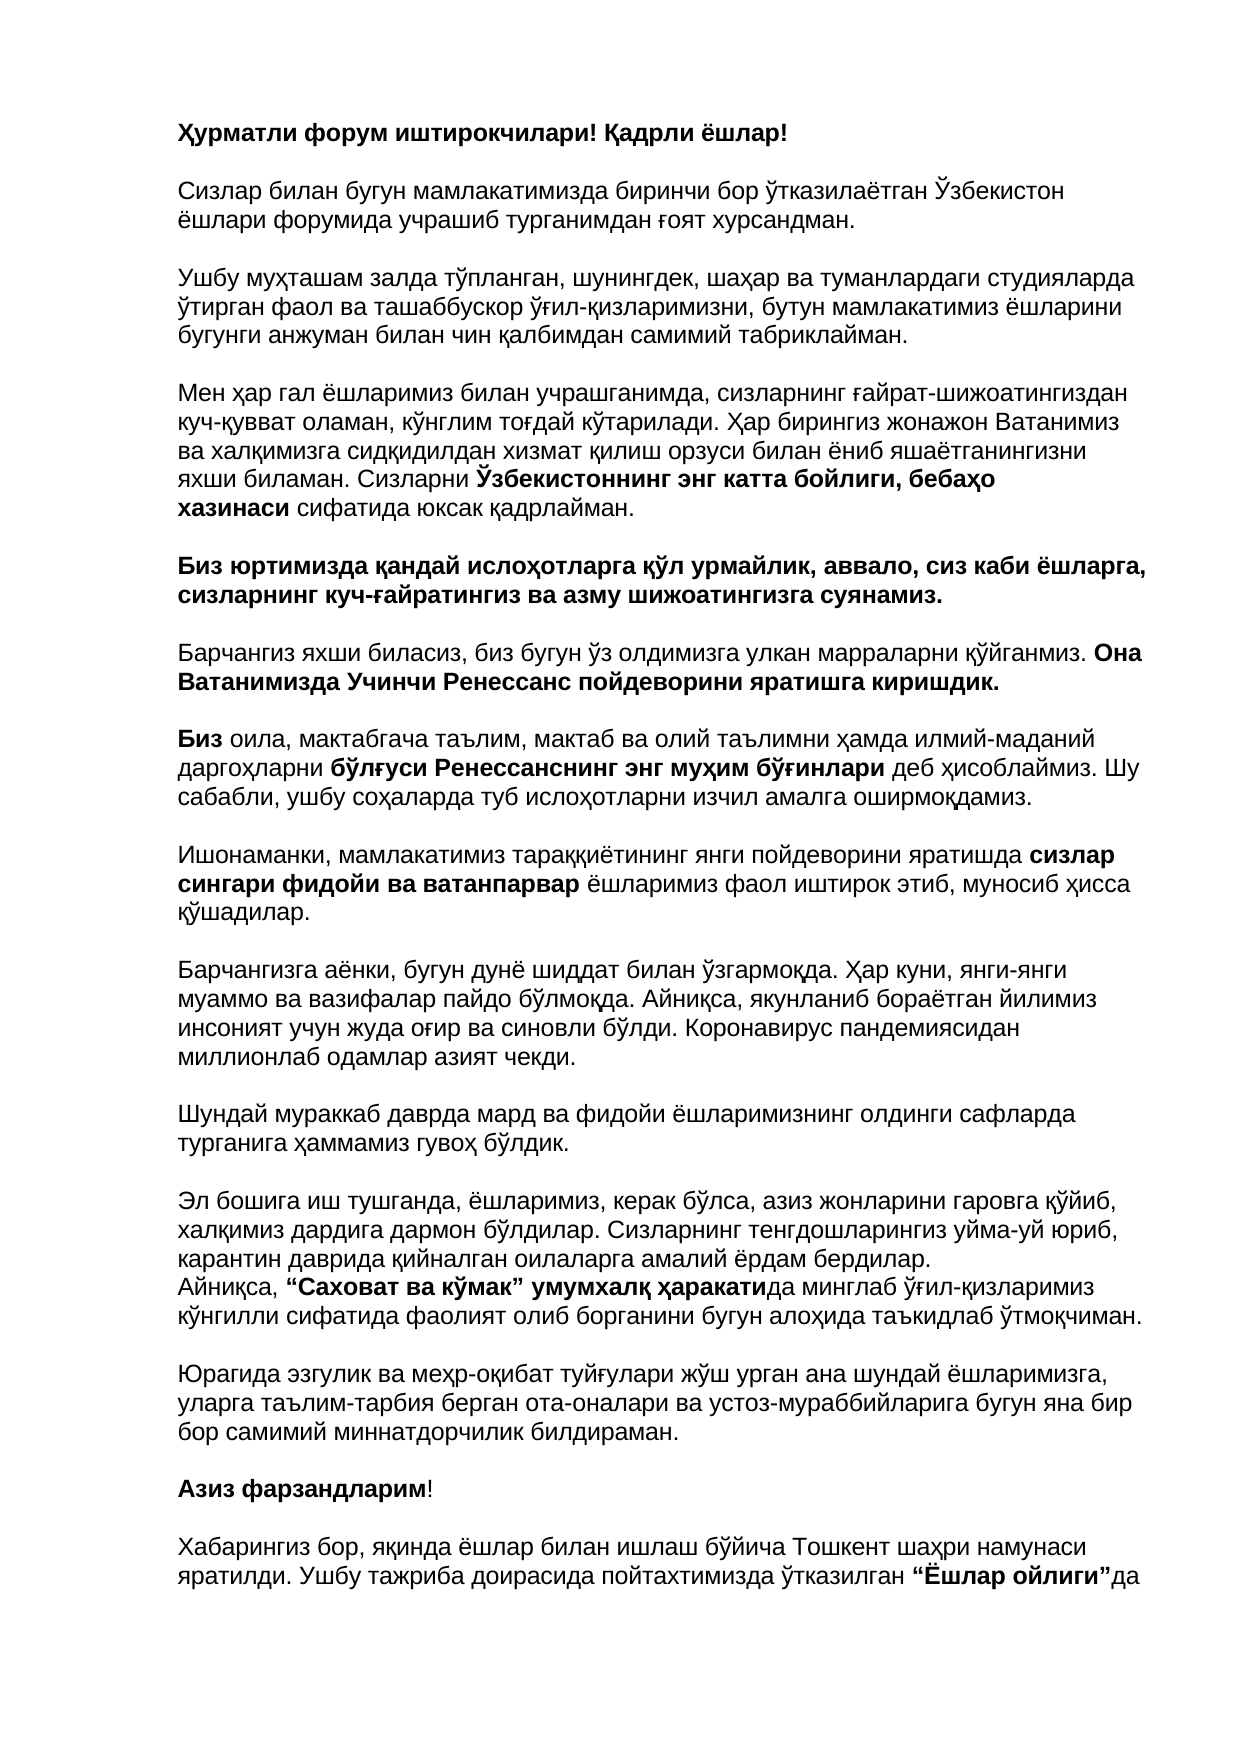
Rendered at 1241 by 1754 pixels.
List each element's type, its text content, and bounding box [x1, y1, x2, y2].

text Мен ҳар гал ёшларимиз билан учрашганимда, сизларнинг ғайрат-шижоатингиздан куч-қувват оламан, кўнглим тоғдай кўтарилади. Ҳар бирингиз жонажон Ватанимиз ва халқимизга сидқидилдан хизмат қилиш орзуси билан ёниб яшаётганингизни яхши биламан. Сизларни Ўзбекистоннинг энг катта бойлиги, бебаҳо хазинаси сифатида юксак қадрлайман. [177, 378, 1152, 522]
text Юрагида эзгулик ва меҳр-оқибат туйғулари жўш урган ана шундай ёшларимизга, уларга таълим-тарбия берган ота-оналари ва устоз-мураббийларига бугун яна бир бор самимий миннатдорчилик билдираман. [177, 1359, 1152, 1445]
text Барчангизга аёнки, бугун дунё шиддат билан ўзгармоқда. Ҳар куни, янги-янги муаммо ва вазифалар пайдо бўлмоқда. Айниқса, якунланиб бораётган йилимиз инсоният учун жуда оғир ва синовли бўлди. Коронавирус пандемиясидан миллионлаб одамлар азият чекди. [177, 955, 1152, 1070]
text Биз оила, мактабгача таълим, мактаб ва олий таълимни ҳамда илмий-маданий даргоҳларни бўлғуси Ренессанснинг энг муҳим бўғинлари деб ҳисоблаймиз. Шу сабабли, ушбу соҳаларда туб ислоҳотларни изчил амалга оширмоқдамиз. [177, 724, 1152, 811]
text Ҳурматли форум иштирокчилари! Қадрли ёшлар! [177, 118, 1152, 147]
text Биз юртимизда қандай ислоҳотларга қўл урмайлик, аввало, сиз каби ёшларга, сизларнинг куч-ғайратингиз ва азму шижоатингизга суянамиз. [177, 551, 1152, 608]
text Ушбу муҳташам залда тўпланган, шунингдек, шаҳар ва туманлардаги студияларда ўтирган фаол ва ташаббускор ўғил-қизларимизни, бутун мамлакатимиз ёшларини бугунги анжуман билан чин қалбимдан самимий табриклайман. [177, 263, 1152, 349]
text Эл бошига иш тушганда, ёшларимиз, керак бўлса, азиз жонларини гаровга қўйиб, халқимиз дардига дармон бўлдилар. Сизларнинг тенгдошларингиз уйма-уй юриб, карантин даврида қийналган оилаларга амалий ёрдам бердилар. Айниқса, “Саховат ва кўмак” умумхалқ ҳаракатида минглаб ўғил-қизларимиз кўнгилли сифатида фаолият олиб борганини бугун алоҳида таъкидлаб ўтмоқчиман. [177, 1186, 1152, 1330]
text Азиз фарзандларим! [177, 1474, 1152, 1503]
text Шундай мураккаб даврда мард ва фидойи ёшларимизнинг олдинги сафларда турганига ҳаммамиз гувоҳ бўлдик. [177, 1099, 1152, 1157]
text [177, 1532, 1152, 1590]
text Барчангиз яхши биласиз, биз бугун ўз олдимизга улкан марраларни қўйганмиз. Она Ватанимизда Учинчи Ренессанс пойдеворини яратишга киришдик. [177, 638, 1152, 695]
text Ишонаманки, мамлакатимиз тараққиётининг янги пойдеворини яратишда сизлар сингари фидойи ва ватанпарвар ёшларимиз фаол иштирок этиб, муносиб ҳисса қўшадилар. [177, 840, 1152, 926]
text Cизлар билан бугун мамлакатимизда биринчи бор ўтказилаётган Ўзбекистон ёшлари форумида учрашиб турганимдан ғоят хурсандман. [177, 176, 1152, 233]
